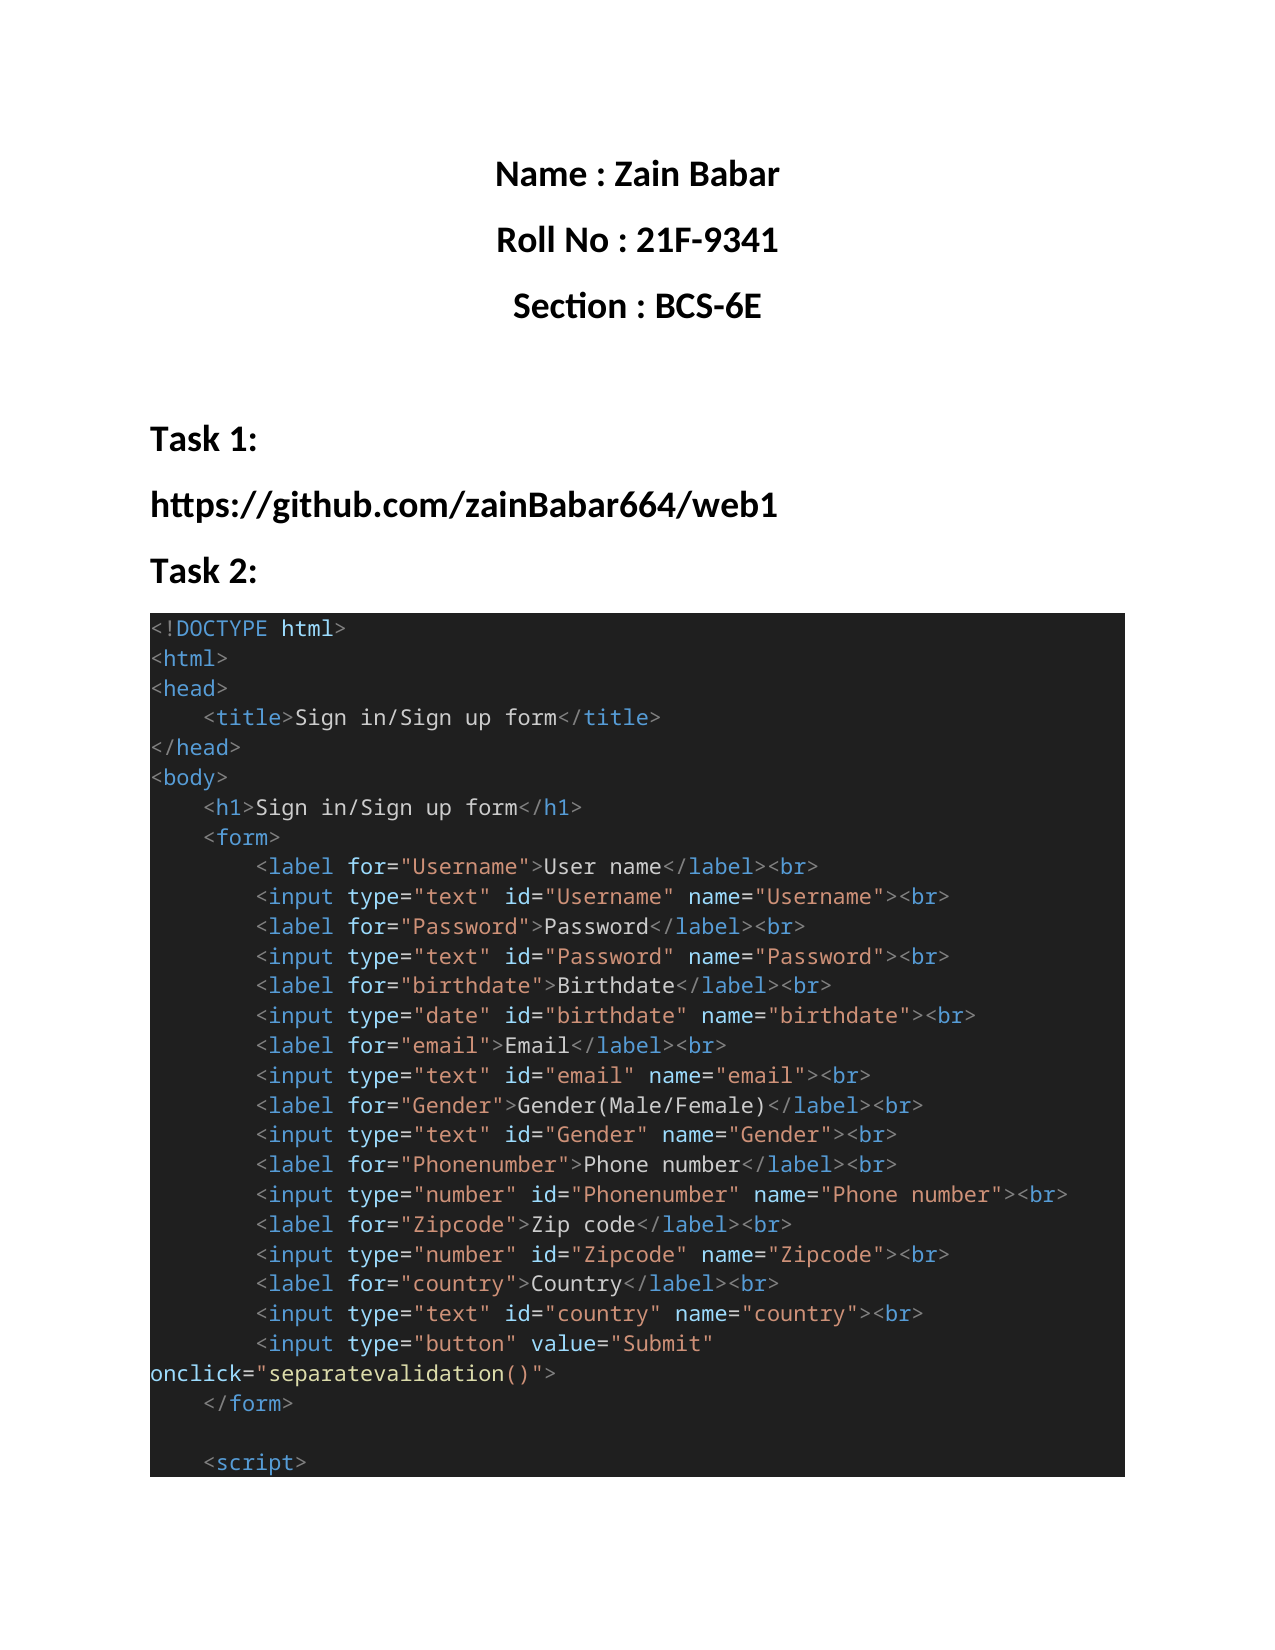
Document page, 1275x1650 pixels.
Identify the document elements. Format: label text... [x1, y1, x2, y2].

text <input type="text" id="country" name="country"><br> [150, 1298, 1125, 1328]
text <input type="number" id="Phonenumber" name="Phone number"><br> [150, 1179, 1125, 1209]
text Name : Zain Babar [150, 150, 1125, 196]
text <title>Sign in/Sign up form</title> [150, 702, 1125, 732]
text <html> [150, 643, 1125, 673]
text <h1>Sign in/Sign up form</h1> [150, 792, 1125, 822]
text Section : BCS-6E [150, 282, 1125, 328]
text </head> [150, 732, 1125, 762]
text <input type="text" id="Password" name="Password"><br> [150, 941, 1125, 971]
text <input type="text" id="email" name="email"><br> [150, 1060, 1125, 1090]
text <form> [150, 822, 1125, 851]
text https://github.com/zainBabar664/web1 [150, 481, 1125, 527]
text Roll No : 21F-9341 [150, 216, 1125, 262]
text <label for="country">Country</label><br> [150, 1268, 1125, 1298]
text <input type="date" id="birthdate" name="birthdate"><br> [150, 1000, 1125, 1030]
text <input type="text" id="Gender" name="Gender"><br> [150, 1119, 1125, 1149]
text </form> [150, 1388, 1125, 1417]
text <body> [150, 762, 1125, 792]
text <head> [150, 673, 1125, 702]
text <label for="Zipcode">Zip code</label><br> [150, 1209, 1125, 1239]
text <label for="email">Email</label><br> [150, 1030, 1125, 1060]
text <label for="Password">Password</label><br> [150, 911, 1125, 941]
text Task 2: [150, 547, 1125, 593]
text <label for="birthdate">Birthdate</label><br> [150, 971, 1125, 1000]
text <input type="button" value="Submit" onclick="separatevalidation()"> [150, 1328, 1125, 1388]
text <input type="number" id="Zipcode" name="Zipcode"><br> [150, 1239, 1125, 1268]
text <input type="text" id="Username" name="Username"><br> [150, 881, 1125, 911]
text <label for="Username">User name</label><br> [150, 851, 1125, 881]
text <script> [150, 1447, 1125, 1477]
text <!DOCTYPE html> [150, 613, 1125, 643]
text <label for="Phonenumber">Phone number</label><br> [150, 1149, 1125, 1179]
text Task 1: [150, 414, 1125, 460]
text <label for="Gender">Gender(Male/Female)</label><br> [150, 1090, 1125, 1119]
